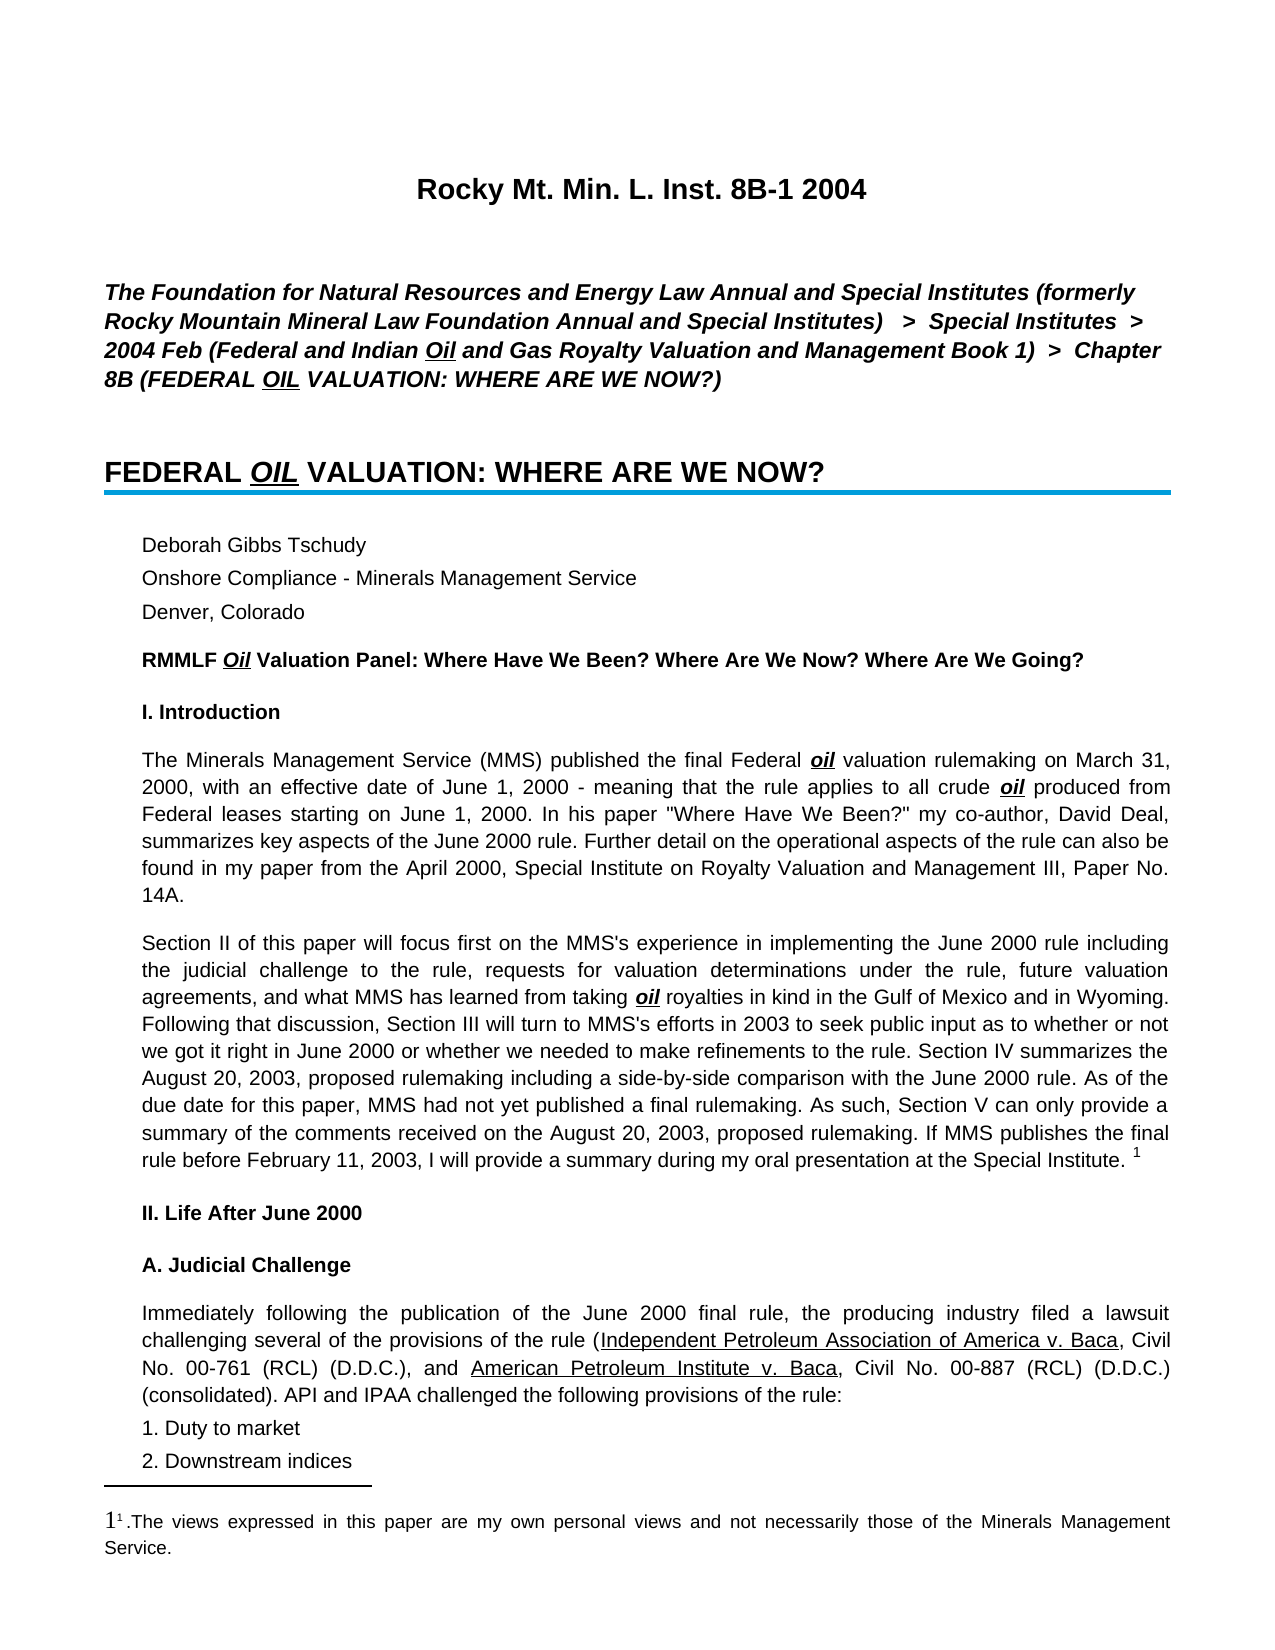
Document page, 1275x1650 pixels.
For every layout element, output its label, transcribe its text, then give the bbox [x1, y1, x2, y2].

text Immediately following the publication of the June 2000 final rule, the producing industry filed a lawsuit challenging several of the provisions of the rule (Independent Petroleum Association of America v. Baca, Civil No. 00-761 (RCL) (D.D.C.), and American Petroleum Institute v. Baca, Civil No. 00-887 (RCL) (D.D.C.) (consolidated). API and IPAA challenged the following provisions of the rule: [142, 1298, 1171, 1406]
text Deborah Gibbs Tschudy [142, 530, 1171, 557]
text The Minerals Management Service (MMS) published the final Federal oil valuation rulemaking on March 31, 2000, with an effective date of June 1, 2000 - meaning that the rule applies to all crude oil produced from Federal leases starting on June 1, 2000. In his paper "Where Have We Been?" my co-author, David Deal, summarizes key aspects of the June 2000 rule. Further detail on the operational aspects of the rule can also be found in my paper from the April 2000, Special Institute on Royalty Valuation and Management III, Paper No. 14A. [142, 744, 1171, 907]
subtitle Rocky Mt. Min. L. Inst. 8B-1 2004 [104, 170, 1171, 205]
text Section II of this paper will focus first on the MMS's experience in implementing the June 2000 rule including the judicial challenge to the rule, requests for valuation determinations under the rule, future valuation agreements, and what MMS has learned from taking oil royalties in kind in the Gulf of Mexico and in Wyoming. Following that discussion, Section III will turn to MMS's efforts in 2003 to seek public input as to whether or not we got it right in June 2000 or whether we needed to make refinements to the rule. Section IV summarizes the August 20, 2003, proposed rulemaking including a side-by-side comparison with the June 2000 rule. As of the due date for this paper, MMS had not yet published a final rulemaking. As such, Section V can only provide a summary of the comments received on the August 20, 2003, proposed rulemaking. If MMS publishes the final rule before February 11, 2003, I will provide a summary during my oral presentation at the Special Institute. 1 [142, 928, 1171, 1173]
text Denver, Colorado [142, 596, 1171, 623]
text The Foundation for Natural Resources and Energy Law Annual and Special Institutes (formerly Rocky Mountain Mineral Law Foundation Annual and Special Institutes) > Special Institutes > 2004 Feb (Federal and Indian Oil and Gas Royalty Valuation and Management Book 1) > Chapter 8B (FEDERAL OIL VALUATION: WHERE ARE WE NOW?) [104, 276, 1171, 392]
text I. Introduction [142, 696, 1171, 723]
text 1. Duty to market [142, 1413, 1171, 1440]
text FEDERAL OIL VALUATION: WHERE ARE WE NOW? [104, 417, 1171, 488]
text A. Judicial Challenge [142, 1250, 1171, 1277]
text RMMLF Oil Valuation Panel: Where Have We Been? Where Are We Now? Where Are We Going? [142, 644, 1171, 671]
text II. Life After June 2000 [142, 1198, 1171, 1225]
text 2. Downstream indices [142, 1446, 1171, 1473]
text Onshore Compliance - Minerals Management Service [142, 563, 1171, 590]
